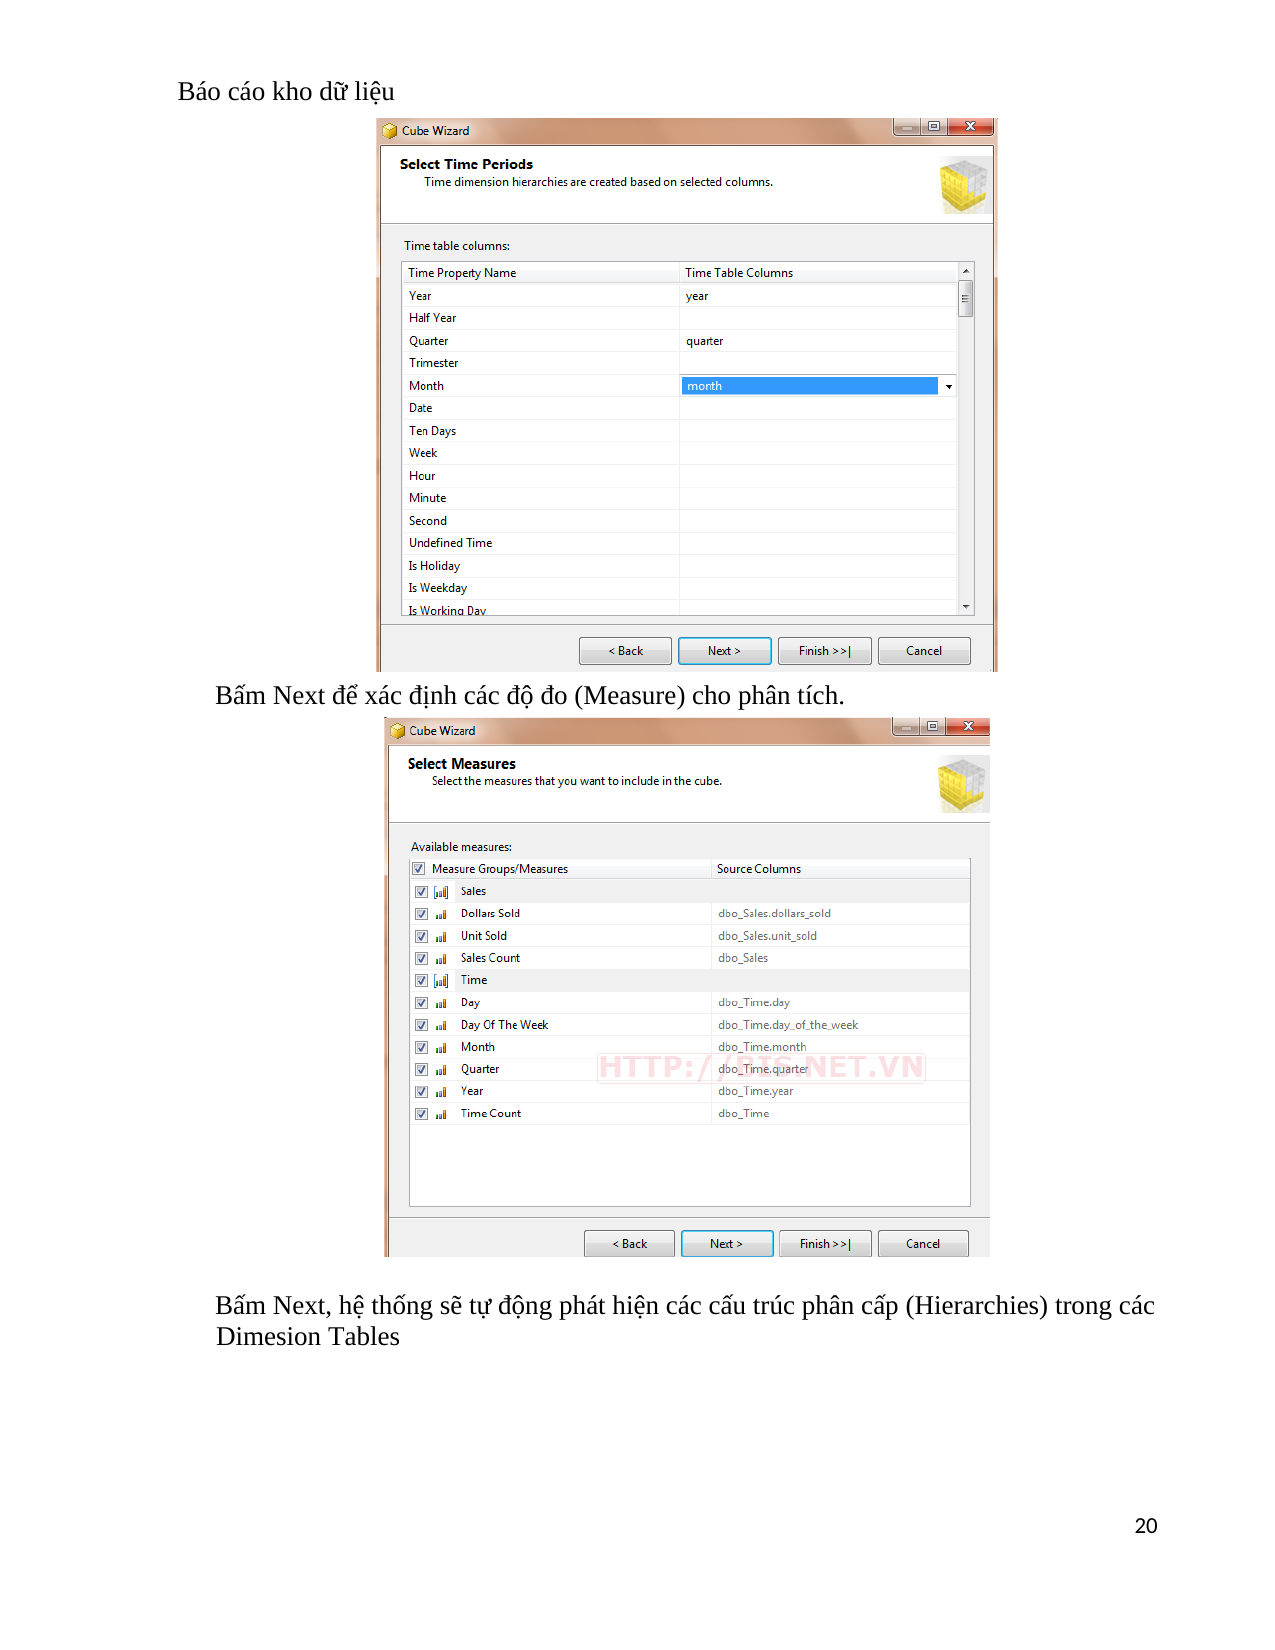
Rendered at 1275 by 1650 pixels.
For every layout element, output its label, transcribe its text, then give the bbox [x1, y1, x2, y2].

picture [384, 717, 990, 1257]
picture [376, 118, 998, 672]
text Bấm Next để xác định các độ đo (Measure) cho phân tích. [215, 679, 1159, 710]
text Bấm Next, hệ thống sẽ tự động phát hiện các cấu trúc phân cấp (Hierarchies) trong các Dimesion Tables [215, 1289, 1224, 1352]
